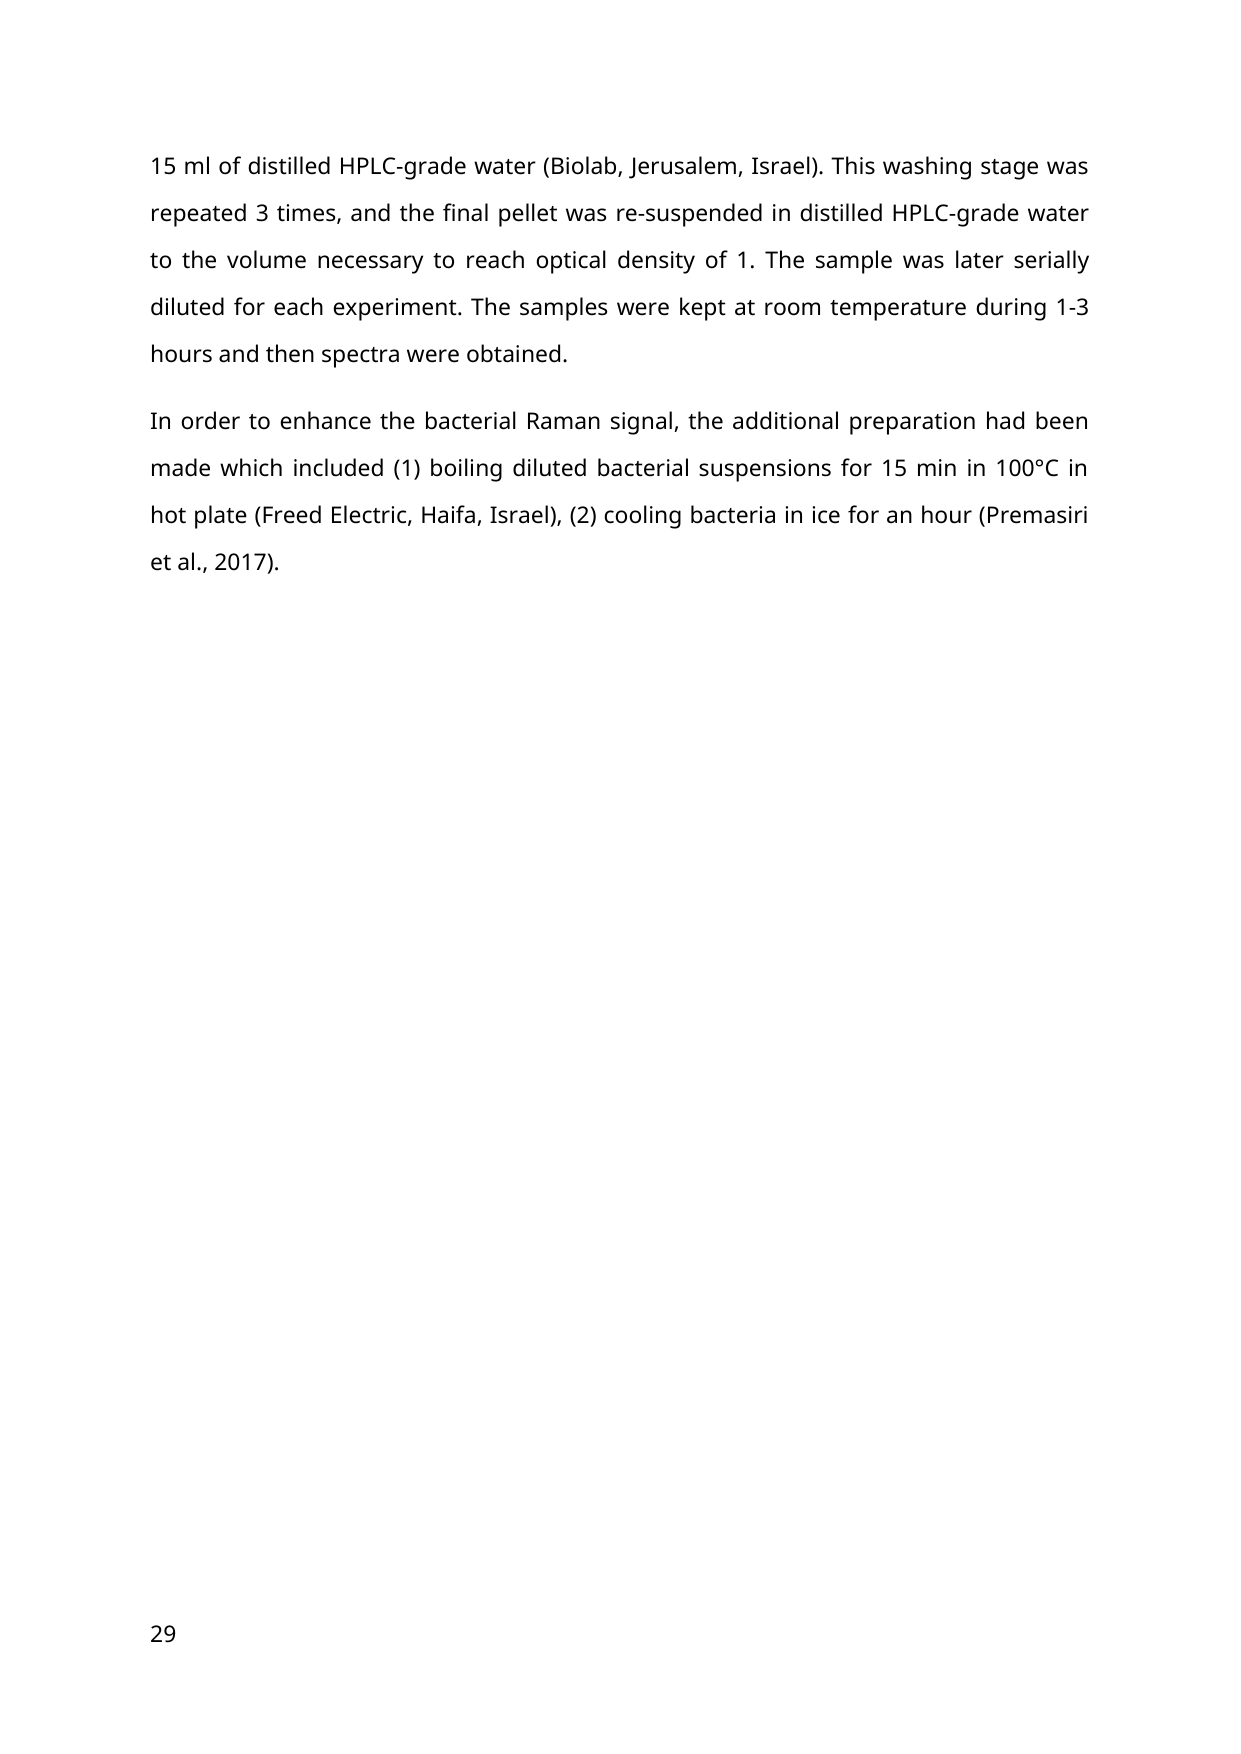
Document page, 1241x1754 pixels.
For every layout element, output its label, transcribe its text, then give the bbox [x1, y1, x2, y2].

text In order to enhance the bacterial Raman signal, the additional preparation had been made which included (1) boiling diluted bacterial suspensions for 15 min in 100°C in hot plate (Freed Electric, Haifa, Israel), (2) cooling bacteria in ice for an hour (Premasiri et al., 2017). [150, 405, 1090, 577]
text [150, 150, 1090, 369]
